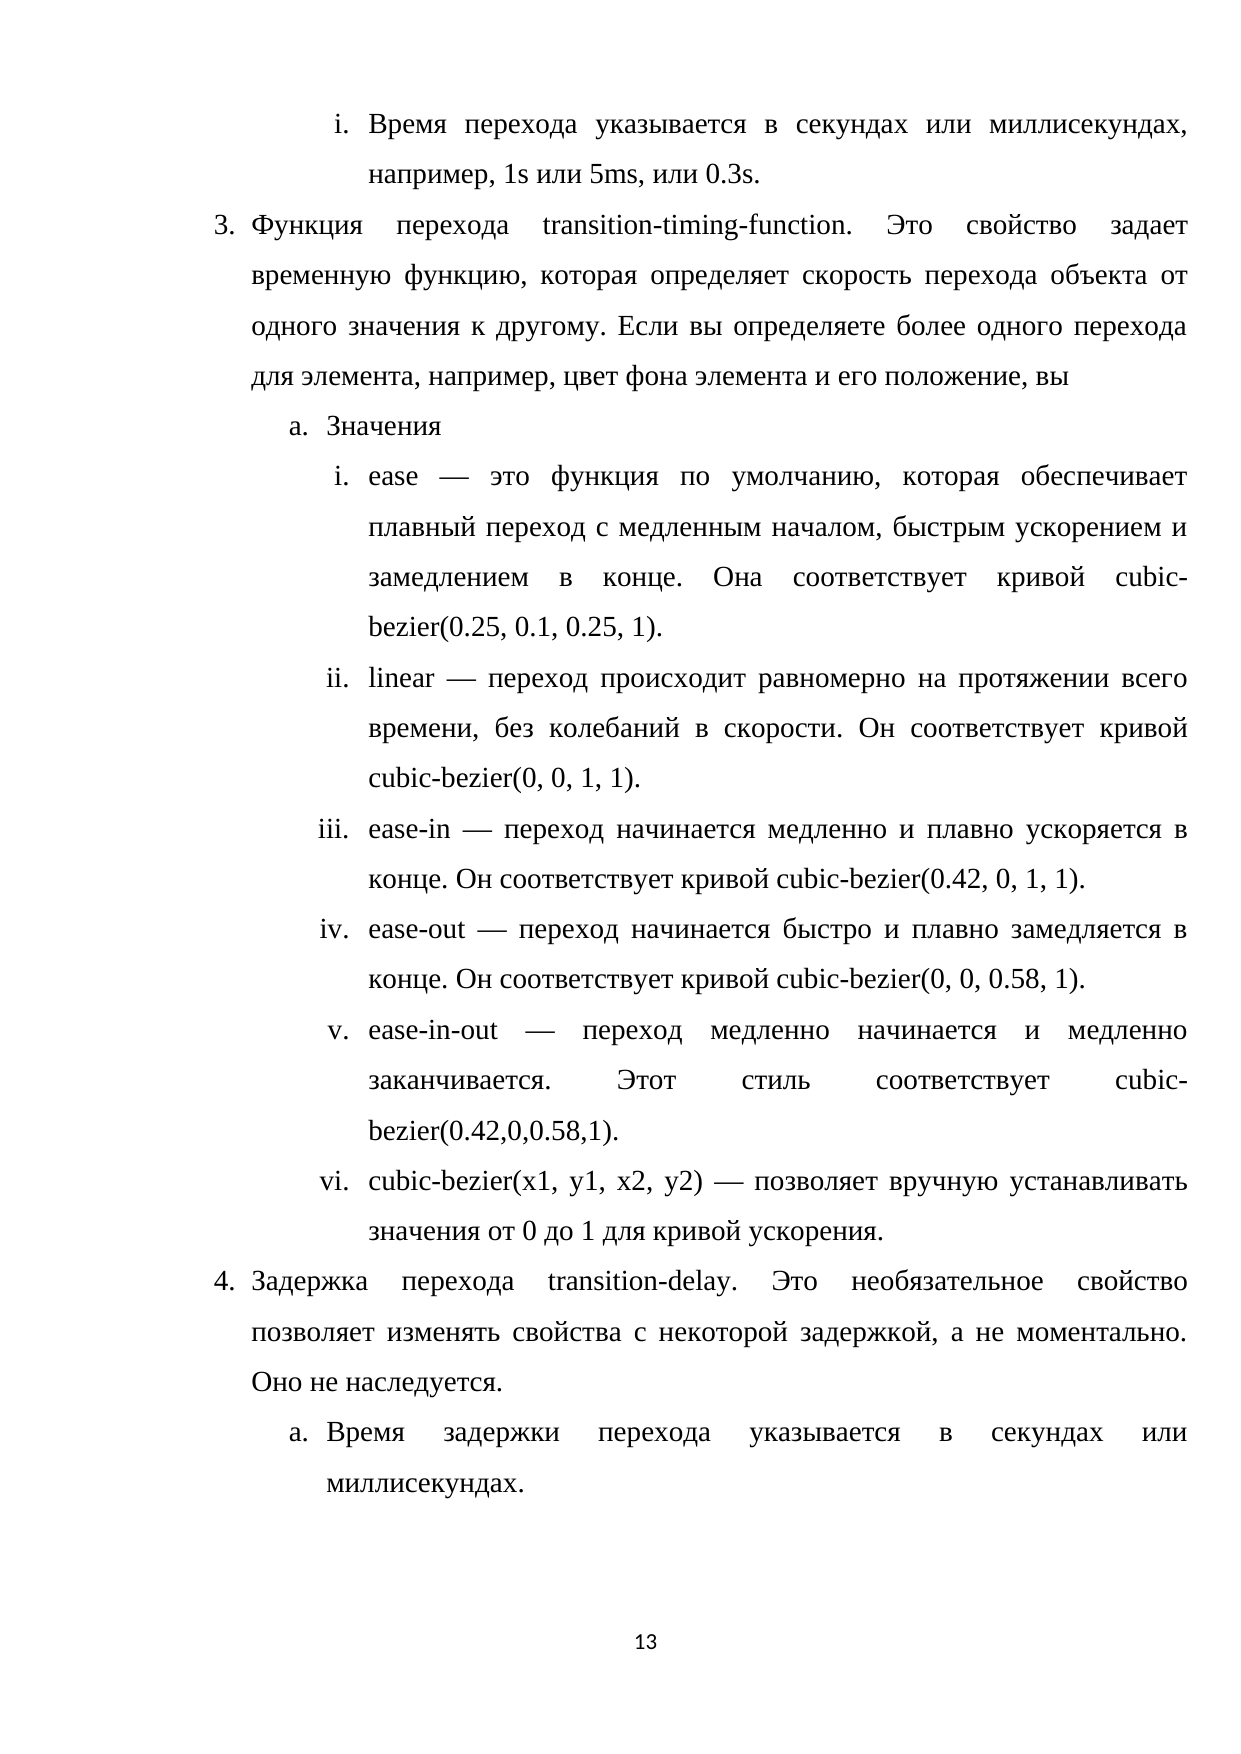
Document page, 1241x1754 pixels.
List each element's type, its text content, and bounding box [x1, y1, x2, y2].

list Задержка перехода transition-delay. Это необязательное свойство позволяет изменять свойства с некоторой задержкой, а не моментально. Оно не наследуется. [213, 1263, 1188, 1398]
list ease-in — переход начинается медленно и плавно ускоряется в конце. Он соответствует кривой cubic-bezier(0.42, 0, 1, 1). [349, 811, 1188, 894]
list cubic-bezier(x1, y1, x2, y2) — позволяет вручную устанавливать значения от 0 до 1 для кривой ускорения. [349, 1163, 1188, 1247]
list Функция перехода transition-timing-function. Это свойство задает временную функцию, которая определяет скорость перехода объекта от одного значения к другому. Если вы определяете более одного перехода для элемента, например, цвет фона элемента и его положение, вы [213, 207, 1188, 391]
list Значения [288, 408, 1188, 442]
list ease-out — переход начинается быстро и плавно замедляется в конце. Он соответствует кривой cubic-bezier(0, 0, 0.58, 1). [349, 911, 1188, 995]
list ease-in-out — переход медленно начинается и медленно заканчивается. Этот стиль соответствует cubic-bezier(0.42,0,0.58,1). [349, 1012, 1188, 1146]
list Время задержки перехода указывается в секундах или миллисекундах. [288, 1414, 1188, 1498]
list ease — это функция по умолчанию, которая обеспечивает плавный переход с медленным началом, быстрым ускорением и замедлением в конце. Она соответствует кривой cubic-bezier(0.25, 0.1, 0.25, 1). [349, 458, 1188, 643]
list Время перехода указывается в секундах или миллисекундах, например, 1s или 5ms, или 0.3s. [349, 106, 1188, 190]
list linear — переход происходит равномерно на протяжении всего времени, без колебаний в скорости. Он соответствует кривой cubic-bezier(0, 0, 1, 1). [349, 660, 1188, 794]
